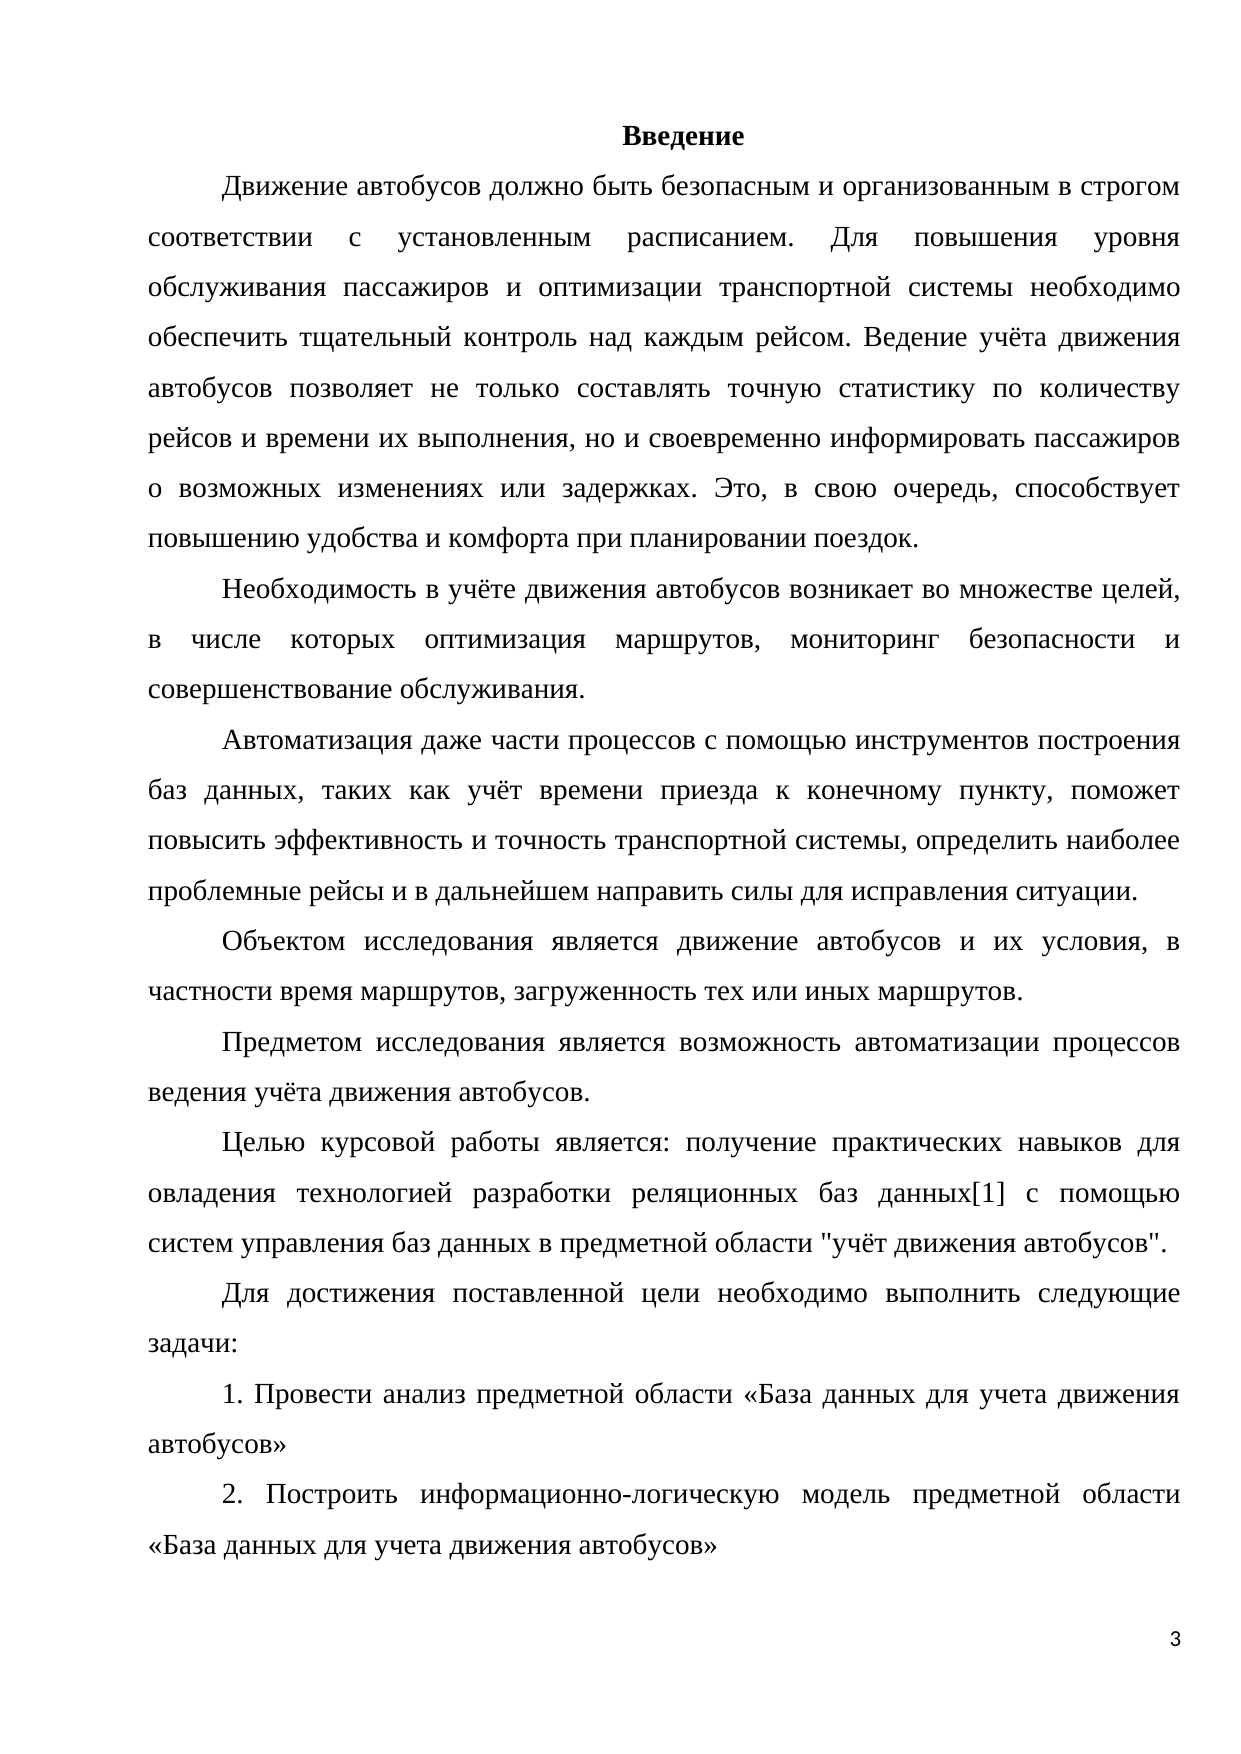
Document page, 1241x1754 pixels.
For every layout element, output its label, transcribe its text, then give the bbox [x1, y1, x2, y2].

text Введение [185, 118, 1181, 152]
text 2. Построить информационно-логическую модель предметной области «База данных для учета движения автобусов» [148, 1477, 1181, 1560]
text Движение автобусов должно быть безопасным и организованным в строгом соответствии с установленным расписанием. Для повышения уровня обслуживания пассажиров и оптимизации транспортной системы необходимо обеспечить тщательный контроль над каждым рейсом. Ведение учёта движения автобусов позволяет не только составлять точную статистику по количеству рейсов и времени их выполнения, но и своевременно информировать пассажиров о возможных изменениях или задержках. Это, в свою очередь, способствует повышению удобства и комфорта при планировании поездок. [148, 168, 1181, 554]
text Объектом исследования является движение автобусов и их условия, в частности время маршрутов, загруженность тех или иных маршрутов. [148, 923, 1181, 1007]
text Необходимость в учёте движения автобусов возникает во множестве целей, в числе которых оптимизация маршрутов, мониторинг безопасности и совершенствование обслуживания. [148, 571, 1181, 705]
text Целью курсовой работы является: получение практических навыков для овладения технологией разработки реляционных баз данных[1] с помощью систем управления баз данных в предметной области "учёт движения автобусов". [148, 1124, 1181, 1258]
text Для достижения поставленной цели необходимо выполнить следующие задачи: [148, 1275, 1181, 1359]
text Предметом исследования является возможность автоматизации процессов ведения учёта движения автобусов. [148, 1024, 1181, 1108]
text 1. Провести анализ предметной области «База данных для учета движения автобусов» [148, 1376, 1181, 1460]
text Автоматизация даже части процессов с помощью инструментов построения баз данных, таких как учёт времени приезда к конечному пункту, поможет повысить эффективность и точность транспортной системы, определить наиболее проблемные рейсы и в дальнейшем направить силы для исправления ситуации. [148, 722, 1181, 906]
